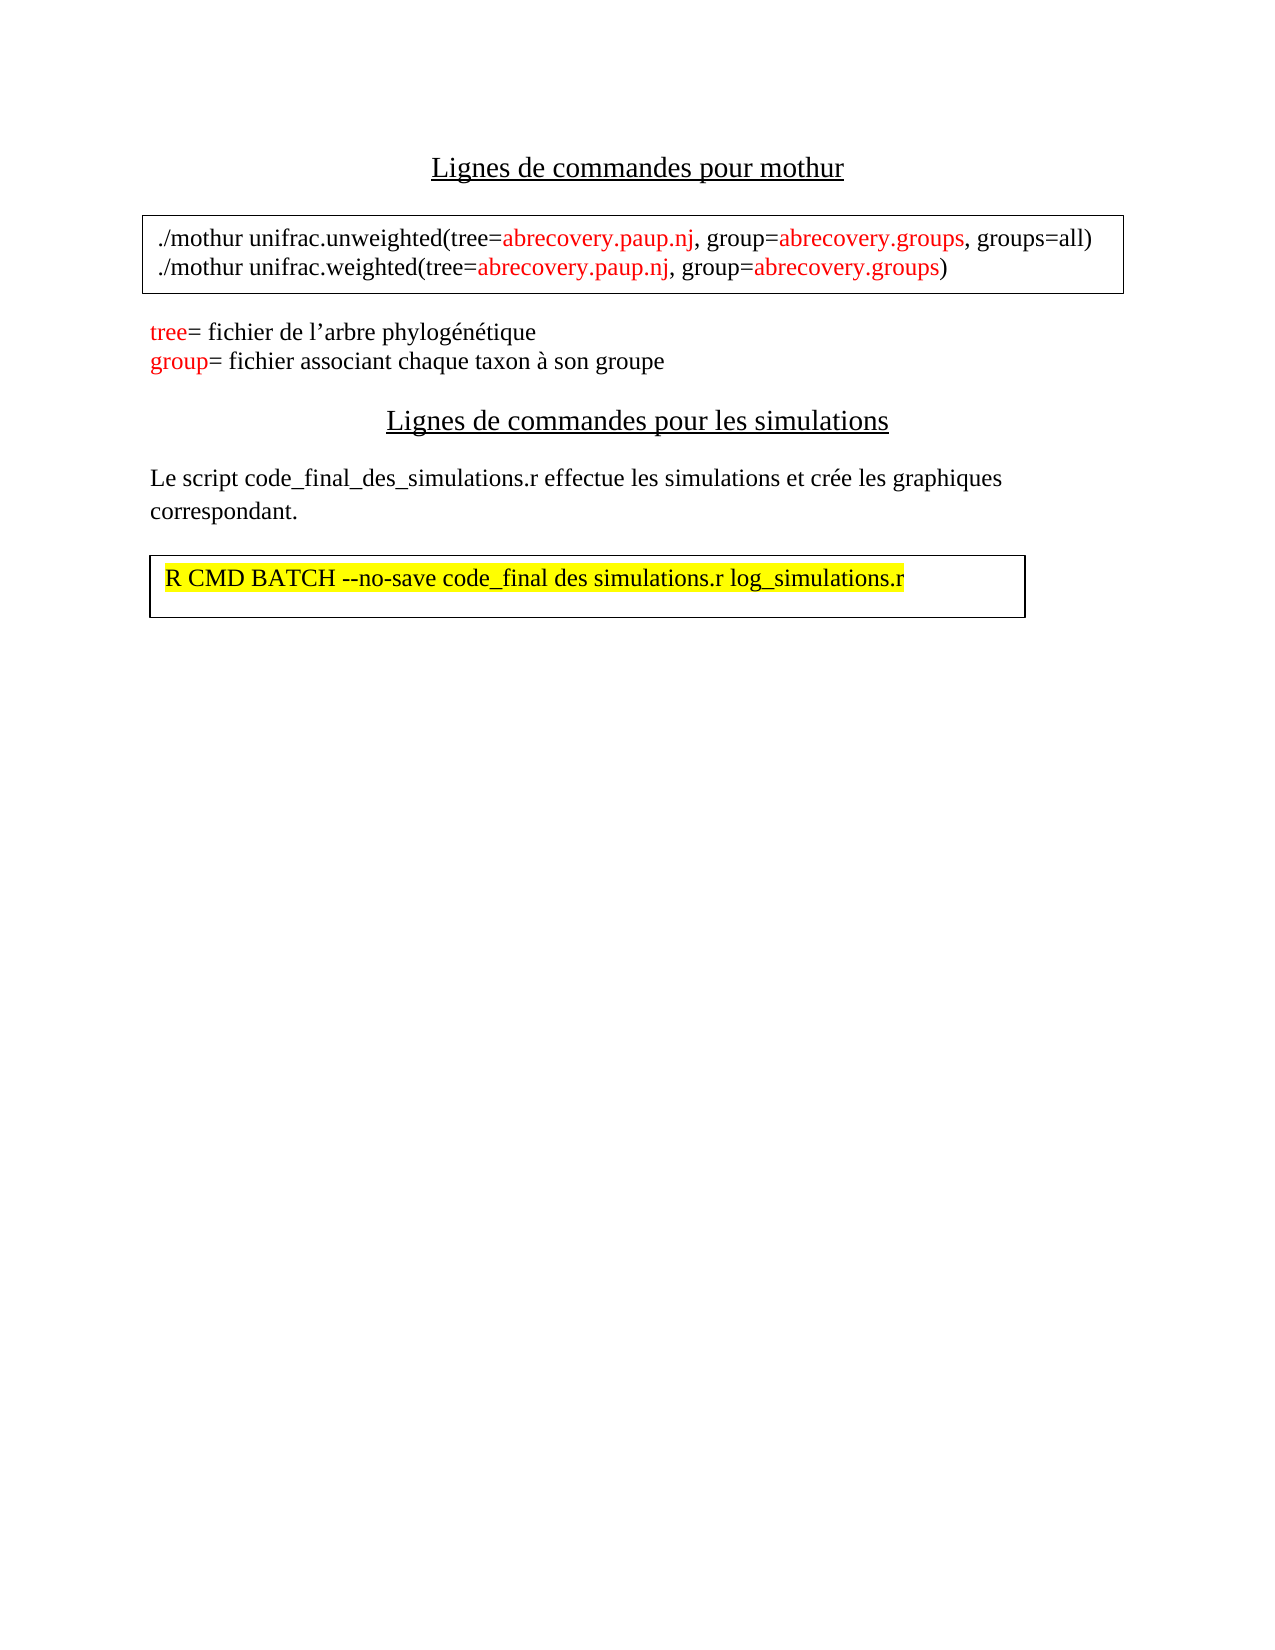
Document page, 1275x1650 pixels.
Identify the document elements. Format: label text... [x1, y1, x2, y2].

text group= fichier associant chaque taxon à son groupe [150, 346, 1125, 374]
text tree= fichier de l’arbre phylogénétique [150, 317, 1125, 346]
text Lignes de commandes pour mothur [150, 150, 1125, 183]
text Lignes de commandes pour les simulations [150, 403, 1125, 437]
text Le script code_final_des_simulations.r effectue les simulations et crée les graphiques correspondant. [150, 463, 1125, 524]
